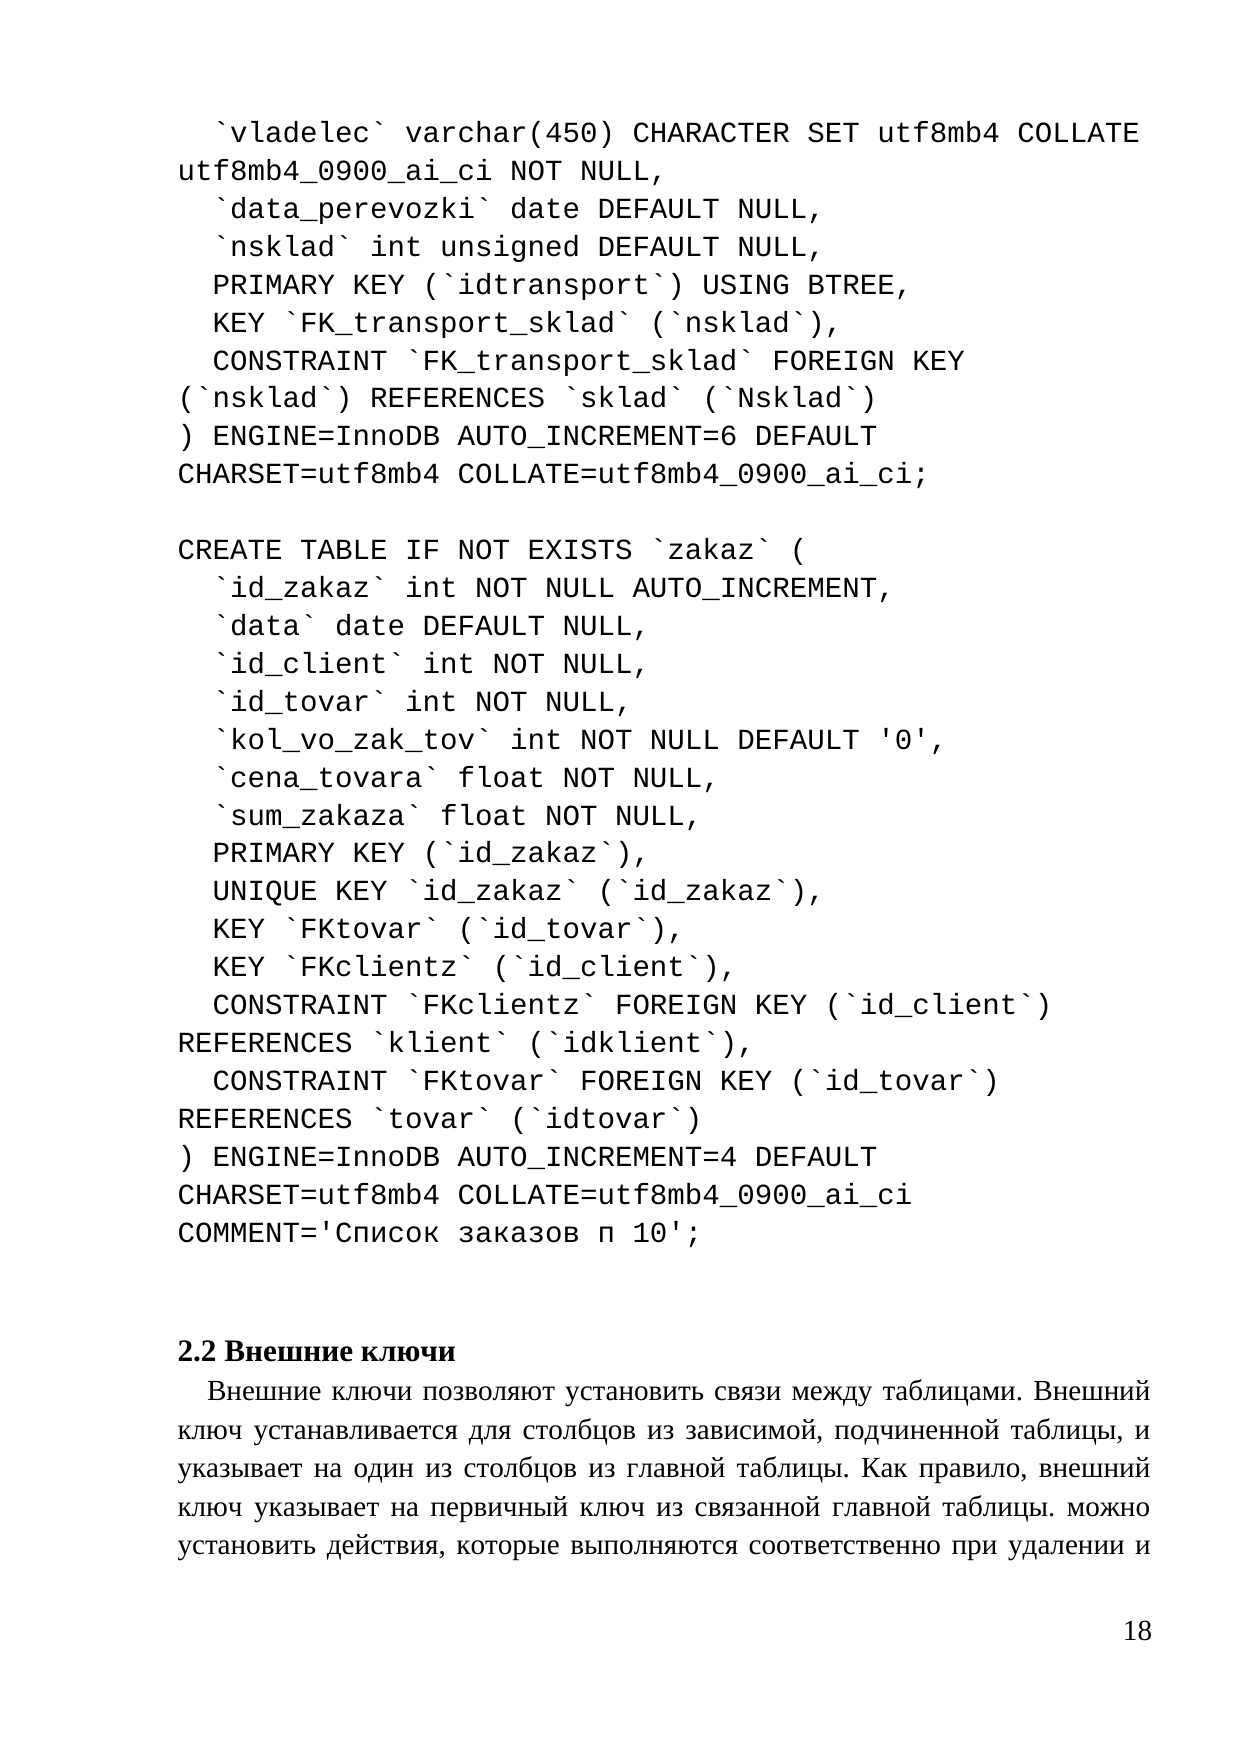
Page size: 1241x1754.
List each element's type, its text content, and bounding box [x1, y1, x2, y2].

text PRIMARY KEY (`id_zakaz`), [177, 838, 1152, 872]
text `id_tovar` int NOT NULL, [177, 687, 1152, 720]
text CONSTRAINT `FKclientz` FOREIGN KEY (`id_client`) REFERENCES `klient` (`idklient`), [177, 990, 1152, 1061]
text `data` date DEFAULT NULL, [177, 611, 1152, 644]
text `kol_vo_zak_tov` int NOT NULL DEFAULT '0', [177, 725, 1152, 758]
text ) ENGINE=InnoDB AUTO_INCREMENT=4 DEFAULT CHARSET=utf8mb4 COLLATE=utf8mb4_0900_ai_ci COMMENT='Список заказов п 10'; [177, 1142, 1152, 1251]
subtitle 2.2 Внешние ключи [177, 1332, 1152, 1368]
text `cena_tovara` float NOT NULL, [177, 763, 1152, 796]
text `vladelec` varchar(450) CHARACTER SET utf8mb4 COLLATE utf8mb4_0900_ai_ci NOT NULL, [177, 118, 1152, 189]
text `data_perevozki` date DEFAULT NULL, [177, 194, 1152, 227]
text CREATE TABLE IF NOT EXISTS `zakaz` ( [177, 535, 1152, 568]
text KEY `FK_transport_sklad` (`nsklad`), [177, 308, 1152, 341]
text CONSTRAINT `FKtovar` FOREIGN KEY (`id_tovar`) REFERENCES `tovar` (`idtovar`) [177, 1066, 1152, 1137]
text UNIQUE KEY `id_zakaz` (`id_zakaz`), [177, 876, 1152, 909]
text `id_client` int NOT NULL, [177, 649, 1152, 682]
text `sum_zakaza` float NOT NULL, [177, 801, 1152, 834]
text `nsklad` int unsigned DEFAULT NULL, [177, 232, 1152, 265]
text ) ENGINE=InnoDB AUTO_INCREMENT=6 DEFAULT CHARSET=utf8mb4 COLLATE=utf8mb4_0900_ai_ci; [177, 421, 1152, 492]
text KEY `FKtovar` (`id_tovar`), [177, 914, 1152, 947]
text CONSTRAINT `FK_transport_sklad` FOREIGN KEY (`nsklad`) REFERENCES `sklad` (`Nsklad`) [177, 346, 1152, 417]
text PRIMARY KEY (`idtransport`) USING BTREE, [177, 270, 1152, 303]
text `id_zakaz` int NOT NULL AUTO_INCREMENT, [177, 573, 1152, 606]
text KEY `FKclientz` (`id_client`), [177, 952, 1152, 985]
